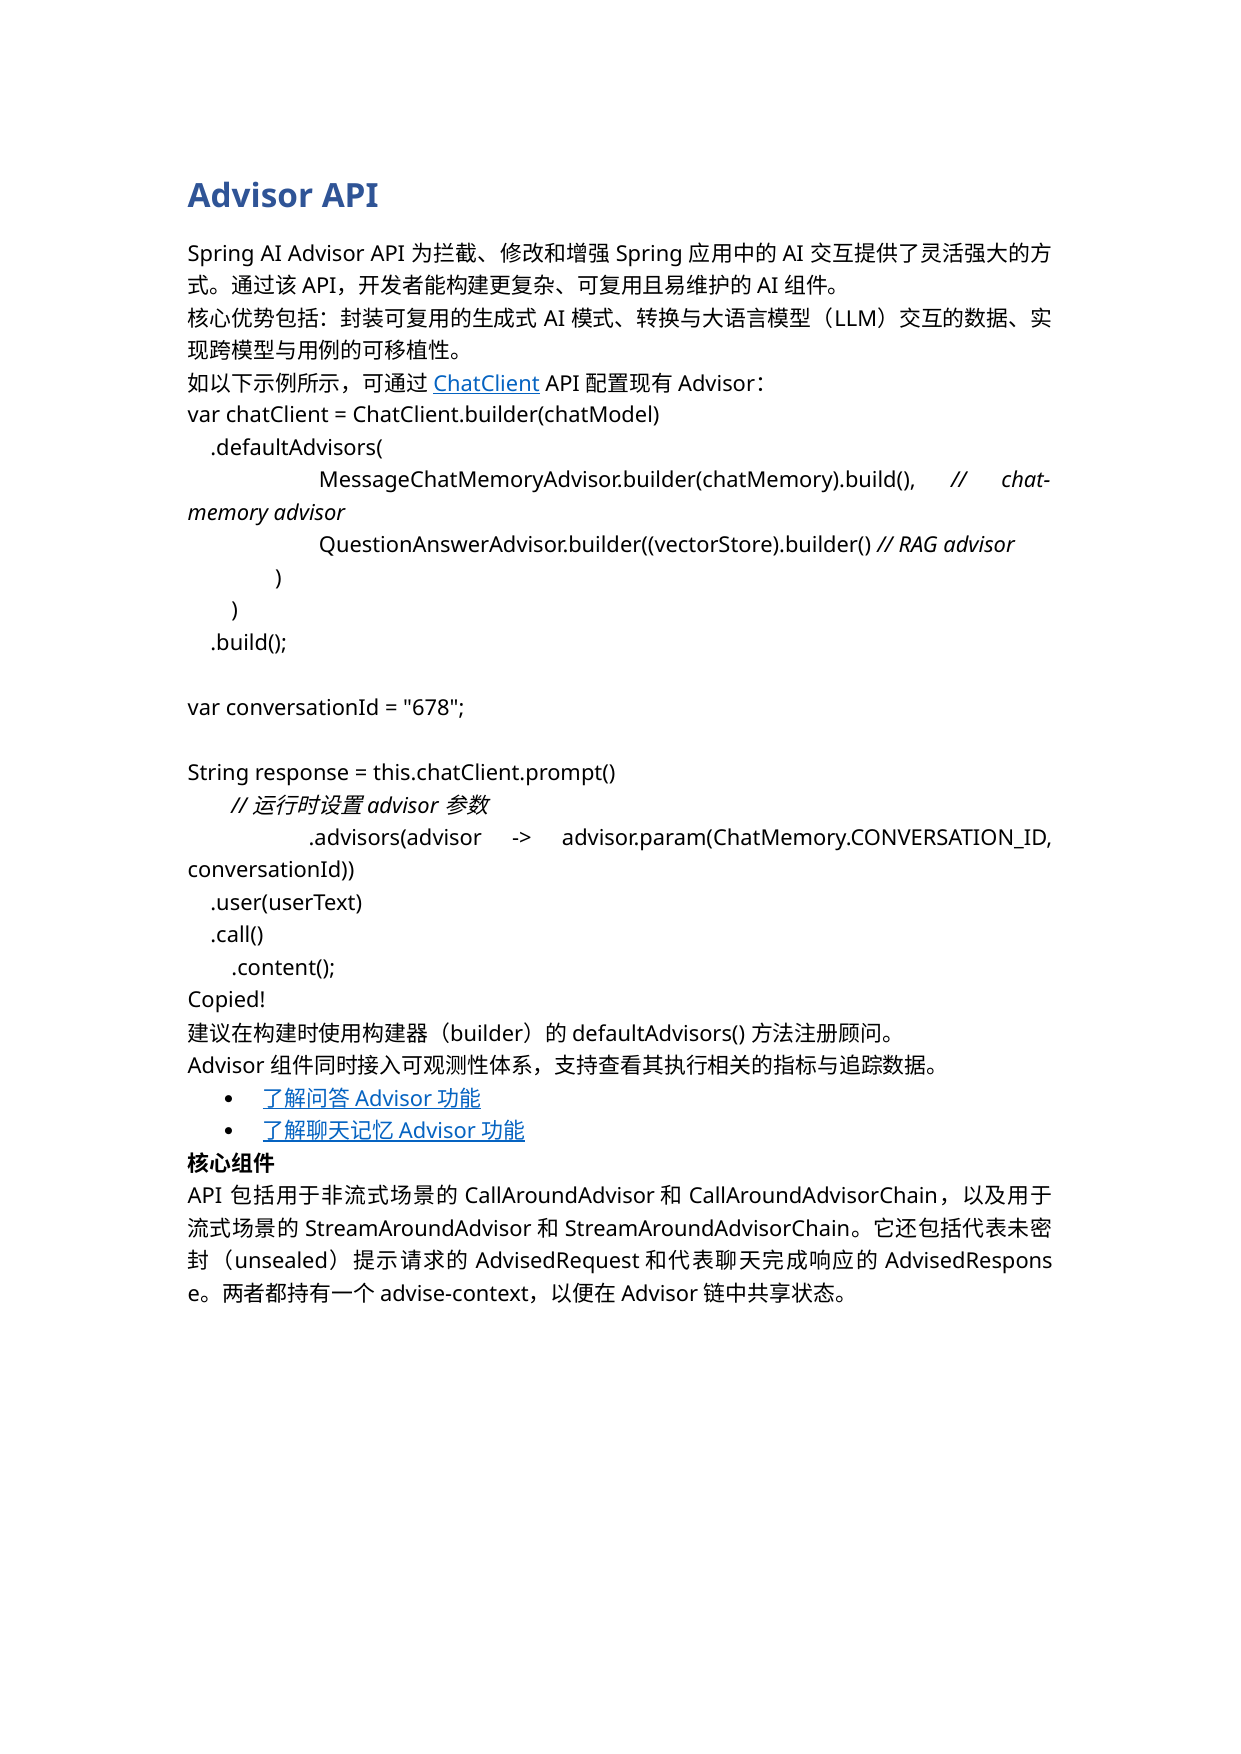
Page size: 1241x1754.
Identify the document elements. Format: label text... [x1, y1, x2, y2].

text String response = this.chatClient.prompt() [187, 755, 1053, 788]
list 了解问答 Advisor 功能 [225, 1080, 1053, 1113]
text ) [187, 593, 1053, 625]
text var conversationId = "678"; [187, 690, 1053, 723]
text 如以下示例所示，可通过 ChatClient API 配置现有 Advisor： [187, 365, 1053, 398]
text Copied! [187, 983, 1053, 1015]
text .call() [187, 918, 1053, 950]
subtitle Advisor API [187, 162, 1053, 227]
text API 包括用于非流式场景的 CallAroundAdvisor 和 CallAroundAdvisorChain，以及用于流式场景的 StreamAroundAdvisor 和 StreamAroundAdvisorChain。它还包括代表未密封（unsealed）提示请求的 AdvisedRequest 和代表聊天完成响应的 AdvisedResponse。两者都持有一个 advise-context，以便在 Advisor 链中共享状态。 [187, 1178, 1053, 1308]
list 了解聊天记忆 Advisor 功能 [225, 1113, 1053, 1145]
text 核心优势包括：封装可复用的生成式 AI 模式、转换与大语言模型（LLM）交互的数据、实现跨模型与用例的可移植性。 [187, 300, 1053, 365]
text QuestionAnswerAdvisor.builder((vectorStore).builder() // RAG advisor [187, 528, 1053, 560]
text .advisors(advisor -> advisor.param(ChatMemory.CONVERSATION_ID, conversationId)) [187, 820, 1053, 885]
text .content(); [187, 950, 1053, 983]
text 核心组件 [187, 1145, 1053, 1178]
text .defaultAdvisors( [187, 430, 1053, 463]
text Spring AI Advisor API 为拦截、修改和增强 Spring 应用中的 AI 交互提供了灵活强大的方式。通过该 API，开发者能构建更复杂、可复用且易维护的 AI 组件。 [187, 235, 1053, 300]
text .build(); [187, 625, 1053, 658]
text .user(userText) [187, 885, 1053, 918]
text 建议在构建时使用构建器（builder）的 defaultAdvisors() 方法注册顾问。 [187, 1015, 1053, 1048]
text ) [187, 560, 1053, 593]
text var chatClient = ChatClient.builder(chatModel) [187, 398, 1053, 430]
text MessageChatMemoryAdvisor.builder(chatMemory).build(), // chat-memory advisor [187, 463, 1053, 528]
text Advisor 组件同时接入可观测性体系，支持查看其执行相关的指标与追踪数据。 [187, 1048, 1053, 1080]
text // 运行时设置 advisor 参数 [187, 788, 1053, 820]
